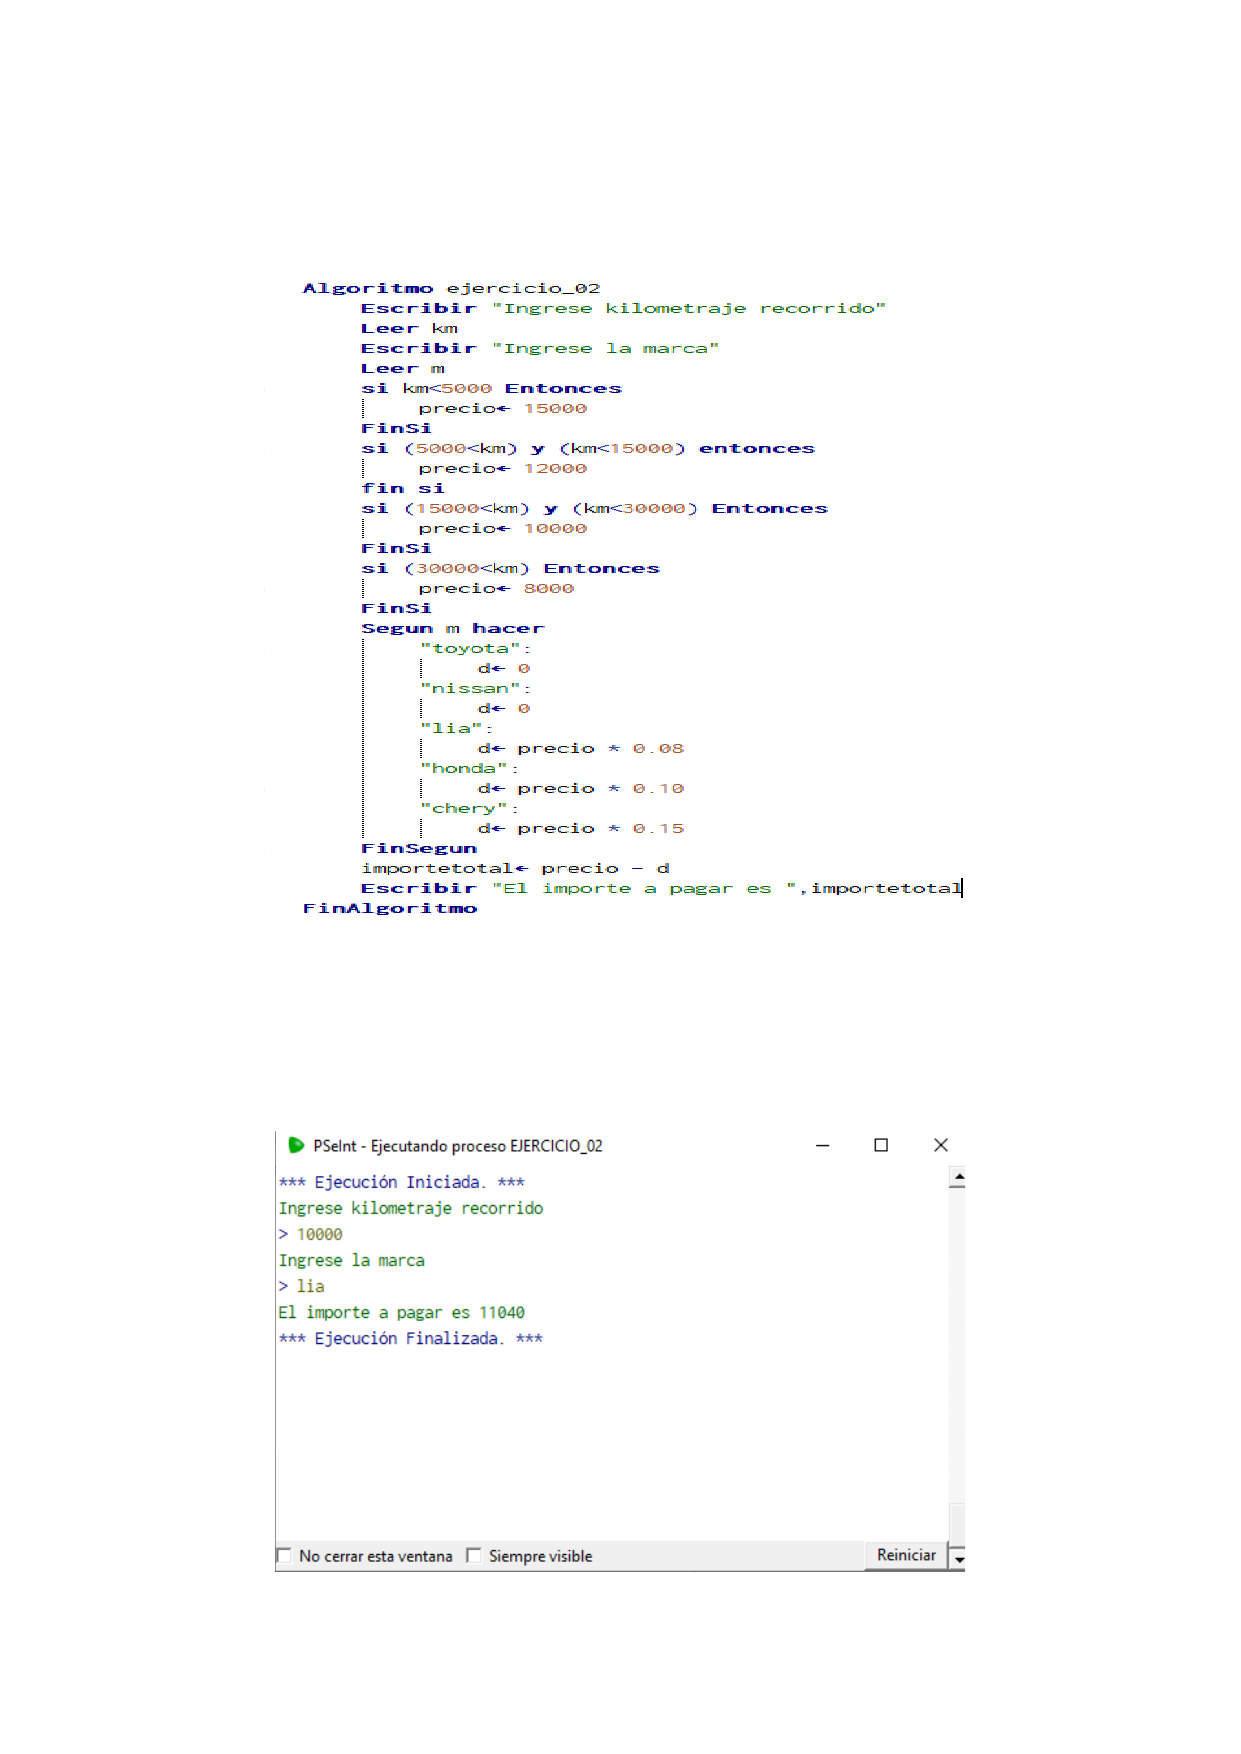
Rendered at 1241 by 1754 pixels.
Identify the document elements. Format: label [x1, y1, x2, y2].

picture [275, 1131, 966, 1572]
picture [264, 278, 1002, 924]
